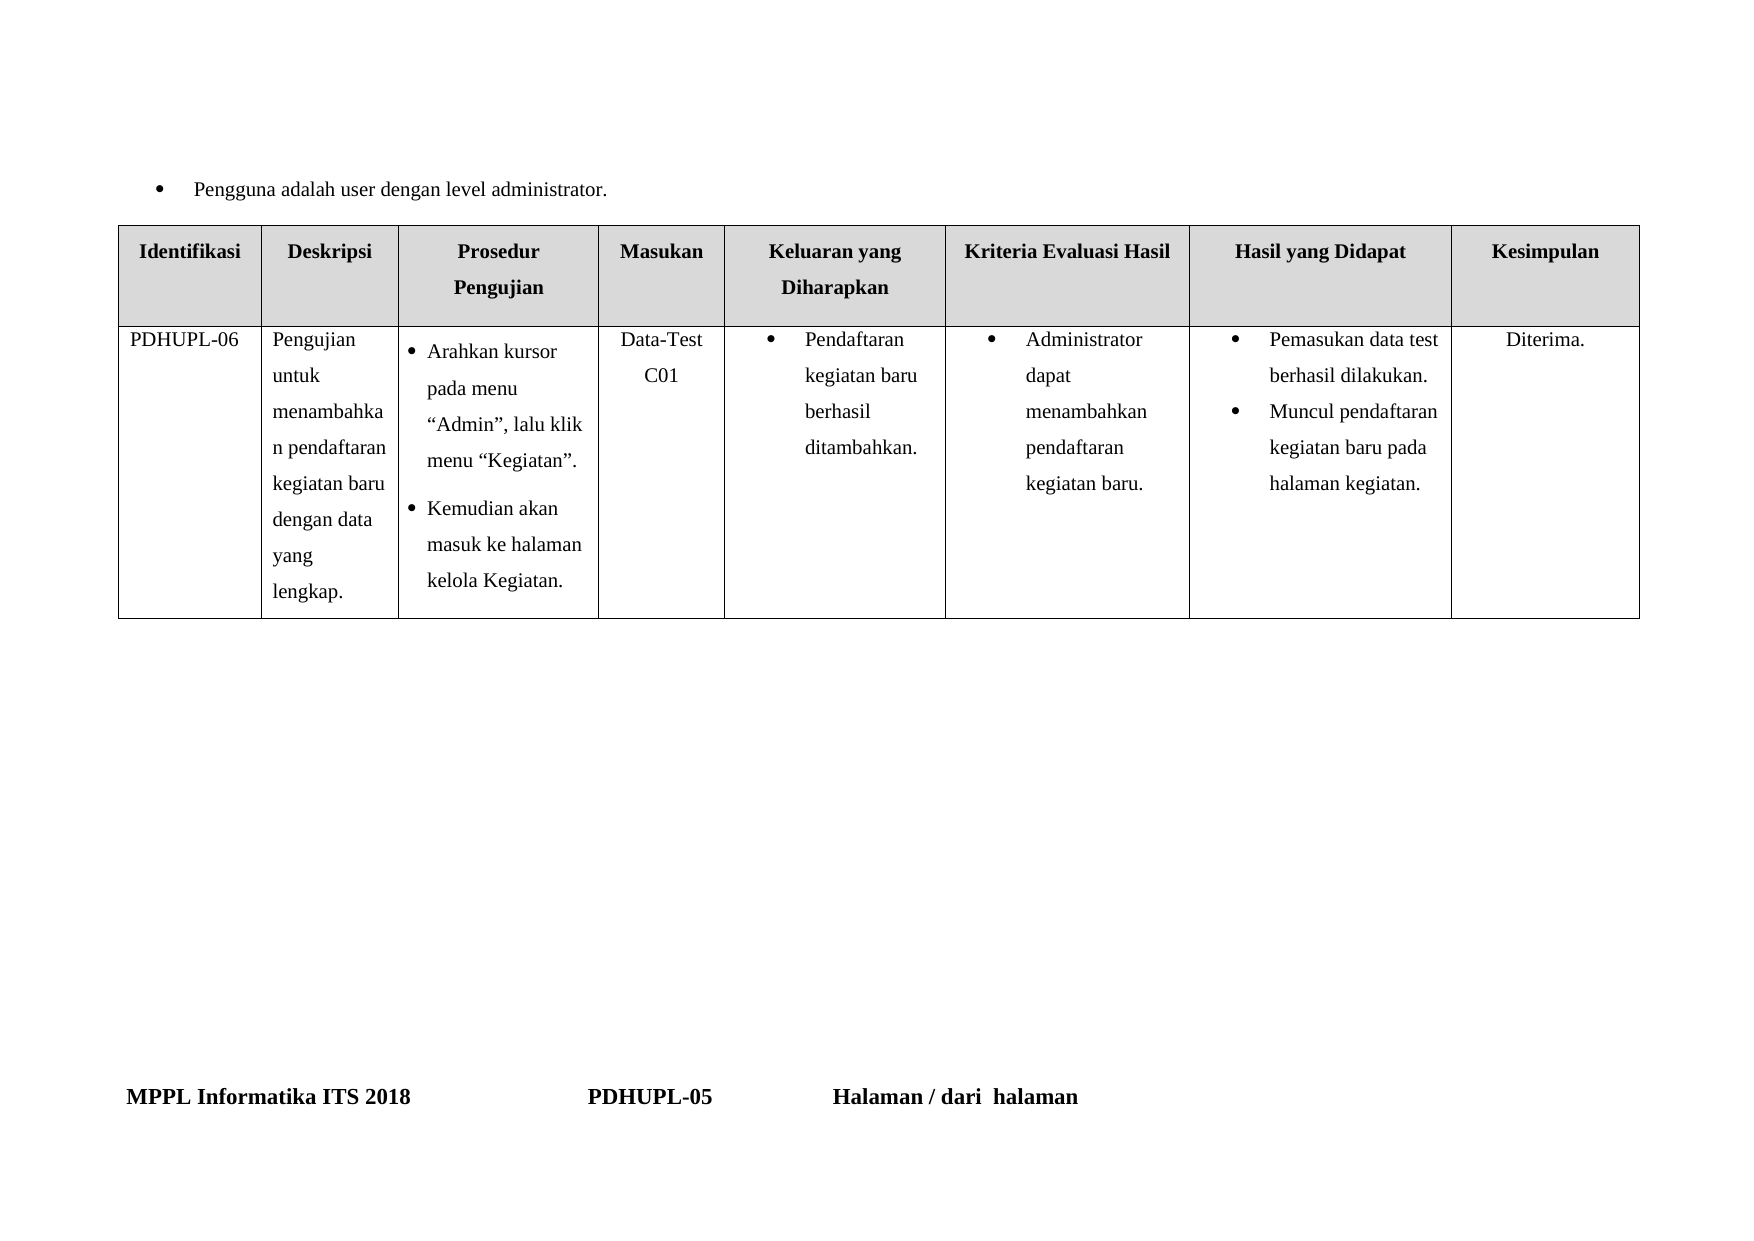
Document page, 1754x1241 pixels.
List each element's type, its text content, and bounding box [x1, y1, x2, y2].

table_header Masukan [599, 226, 724, 326]
table_header Prosedur Pengujian [399, 226, 598, 326]
table_header Hasil yang Didapat [1190, 226, 1451, 326]
table_header Keluaran yang Diharapkan [725, 226, 945, 326]
table_cell Pendaftaran kegiatan baru berhasil ditambahkan. [725, 327, 945, 617]
table_cell Data-Test C01 [599, 327, 724, 617]
table_header Kriteria Evaluasi Hasil [946, 226, 1189, 326]
table_header Kesimpulan [1452, 226, 1639, 326]
table_cell Administrator dapat menambahkan pendaftaran kegiatan baru. [946, 327, 1189, 617]
list Pengguna adalah user dengan level administrator. [156, 177, 1635, 201]
table_cell Pemasukan data test berhasil dilakukan. Muncul pendaftaran kegiatan baru pada halaman kegiatan. [1190, 327, 1451, 617]
table_cell Diterima. [1452, 327, 1639, 617]
table_cell PDHUPL-06 [119, 327, 261, 617]
table_cell Arahkan kursor pada menu “Admin”, lalu klik menu “Kegiatan”. Kemudian akan masuk ke halaman kelola Kegiatan. Klik tombol “+ Tambah Kegiatan“, lalu akan masuk ke halaman form menambah pendaftaran kegiatan. Pastikan pada input “Tipe Kegiatan“ pilih “Pendaftaran“. Masukkan Data-Test, kemudian klik “Tambah“. [399, 327, 598, 617]
table_header Deskripsi [262, 226, 398, 326]
table_header Identifikasi [119, 226, 261, 326]
table_cell Pengujian untuk menambahkan pendaftaran kegiatan baru dengan data yang lengkap. [262, 327, 398, 617]
